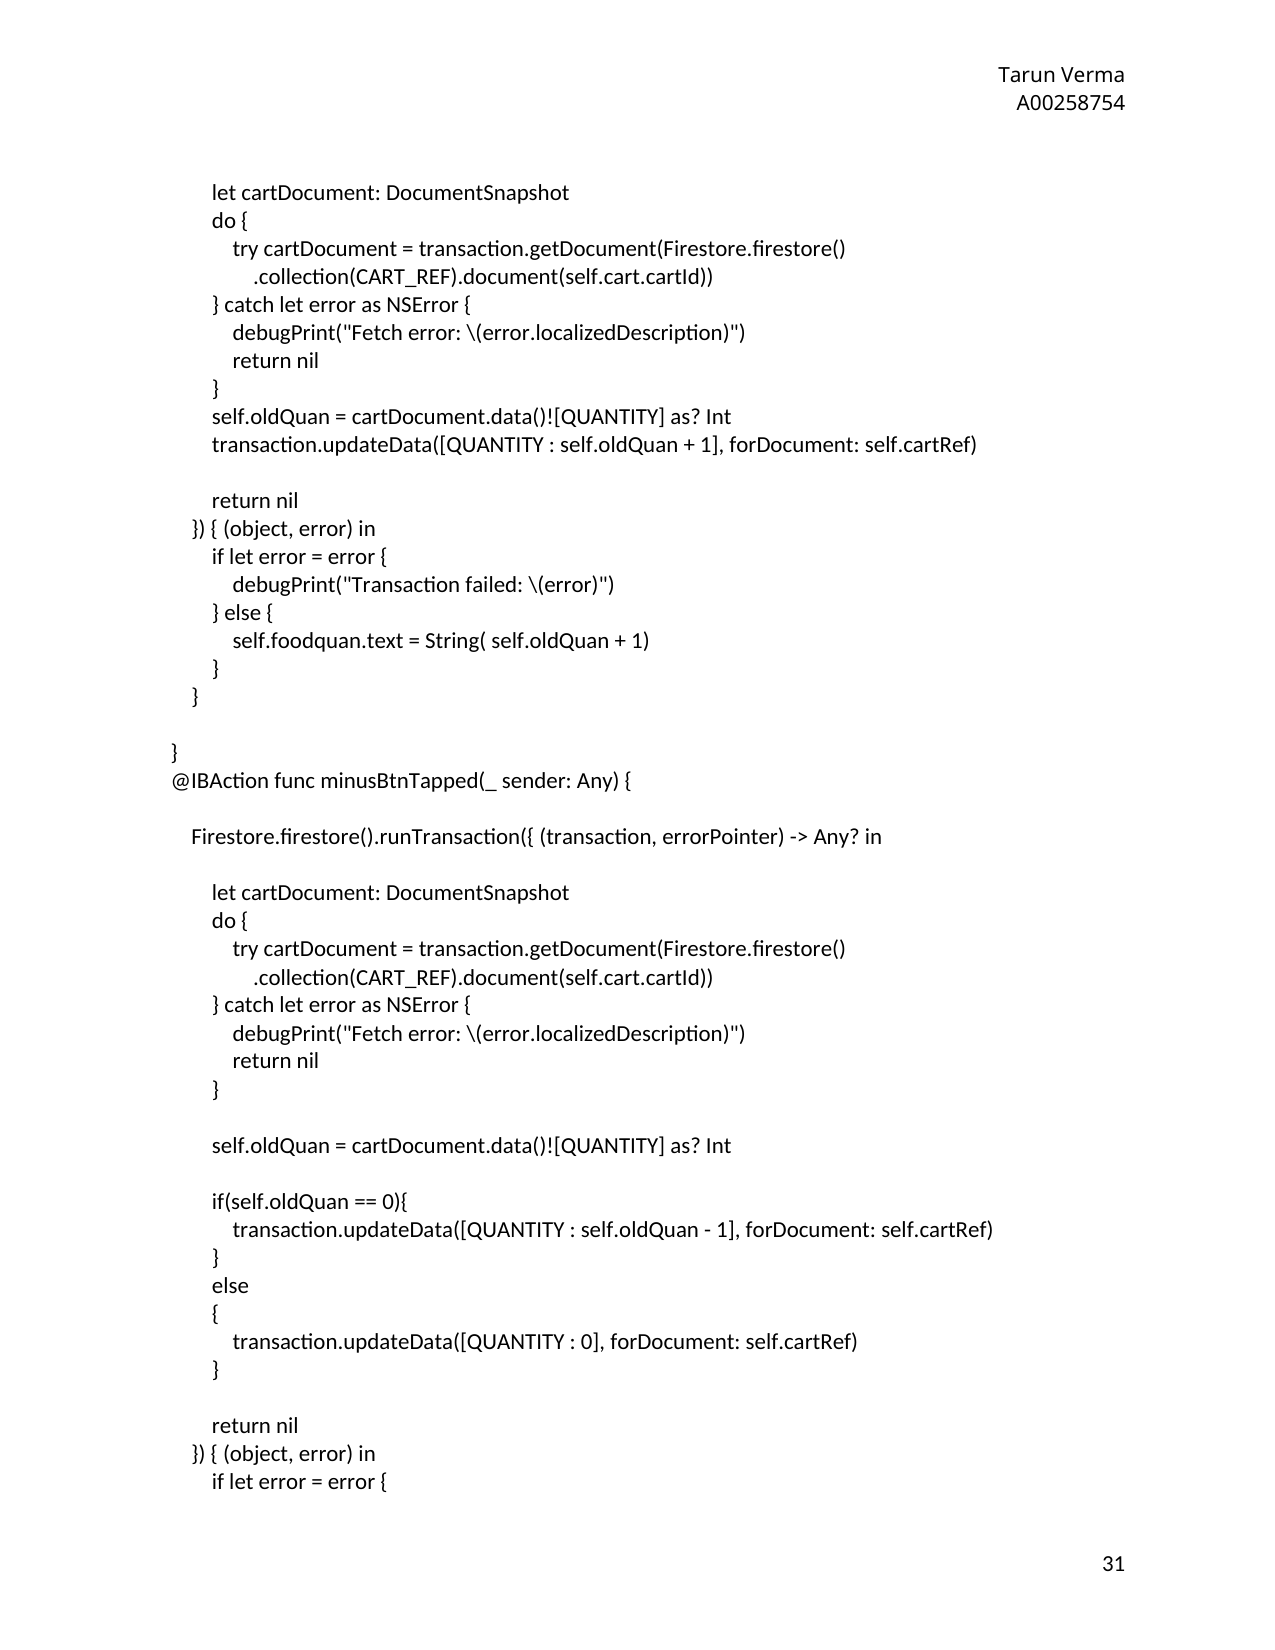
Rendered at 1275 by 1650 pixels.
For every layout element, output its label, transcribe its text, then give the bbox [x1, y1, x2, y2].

text debugPrint("Fetch error: \(error.localizedDescription)") [150, 318, 1125, 346]
text } catch let error as NSError { [150, 290, 1125, 318]
text } [150, 374, 1125, 402]
text @IBAction func minusBtnTapped(_ sender: Any) { [150, 766, 1125, 794]
text if let error = error { [150, 542, 1125, 570]
text debugPrint("Transaction failed: \(error)") [150, 570, 1125, 598]
text let cartDocument: DocumentSnapshot [150, 878, 1125, 907]
text else [150, 1271, 1125, 1299]
text return nil [150, 346, 1125, 374]
text transaction.updateData([QUANTITY : self.oldQuan - 1], forDocument: self.cartRef) [150, 1215, 1125, 1243]
text } else { [150, 598, 1125, 626]
text } [150, 1355, 1125, 1383]
text do { [150, 907, 1125, 934]
text do { [150, 206, 1125, 234]
text self.oldQuan = cartDocument.data()![QUANTITY] as? Int [150, 402, 1125, 430]
text transaction.updateData([QUANTITY : self.oldQuan + 1], forDocument: self.cartRef) [150, 430, 1125, 458]
text try cartDocument = transaction.getDocument(Firestore.firestore() [150, 934, 1125, 963]
text }) { (object, error) in [150, 514, 1125, 542]
text if(self.oldQuan == 0){ [150, 1187, 1125, 1215]
text debugPrint("Fetch error: \(error.localizedDescription)") [150, 1019, 1125, 1047]
text } [150, 1243, 1125, 1271]
text } [150, 654, 1125, 682]
text if let error = error { [150, 1467, 1125, 1495]
text .collection(CART_REF).document(self.cart.cartId)) [150, 963, 1125, 991]
text try cartDocument = transaction.getDocument(Firestore.firestore() [150, 234, 1125, 262]
text Firestore.firestore().runTransaction({ (transaction, errorPointer) -> Any? in [150, 822, 1125, 851]
text return nil [150, 486, 1125, 514]
text { [150, 1299, 1125, 1327]
text } catch let error as NSError { [150, 991, 1125, 1019]
text let cartDocument: DocumentSnapshot [150, 178, 1125, 206]
text .collection(CART_REF).document(self.cart.cartId)) [150, 262, 1125, 290]
text transaction.updateData([QUANTITY : 0], forDocument: self.cartRef) [150, 1327, 1125, 1355]
text } [150, 1075, 1125, 1103]
text }) { (object, error) in [150, 1439, 1125, 1467]
text return nil [150, 1411, 1125, 1439]
text self.oldQuan = cartDocument.data()![QUANTITY] as? Int [150, 1131, 1125, 1159]
text } [150, 738, 1125, 766]
text return nil [150, 1047, 1125, 1075]
text } [150, 682, 1125, 710]
text self.foodquan.text = String( self.oldQuan + 1) [150, 626, 1125, 654]
